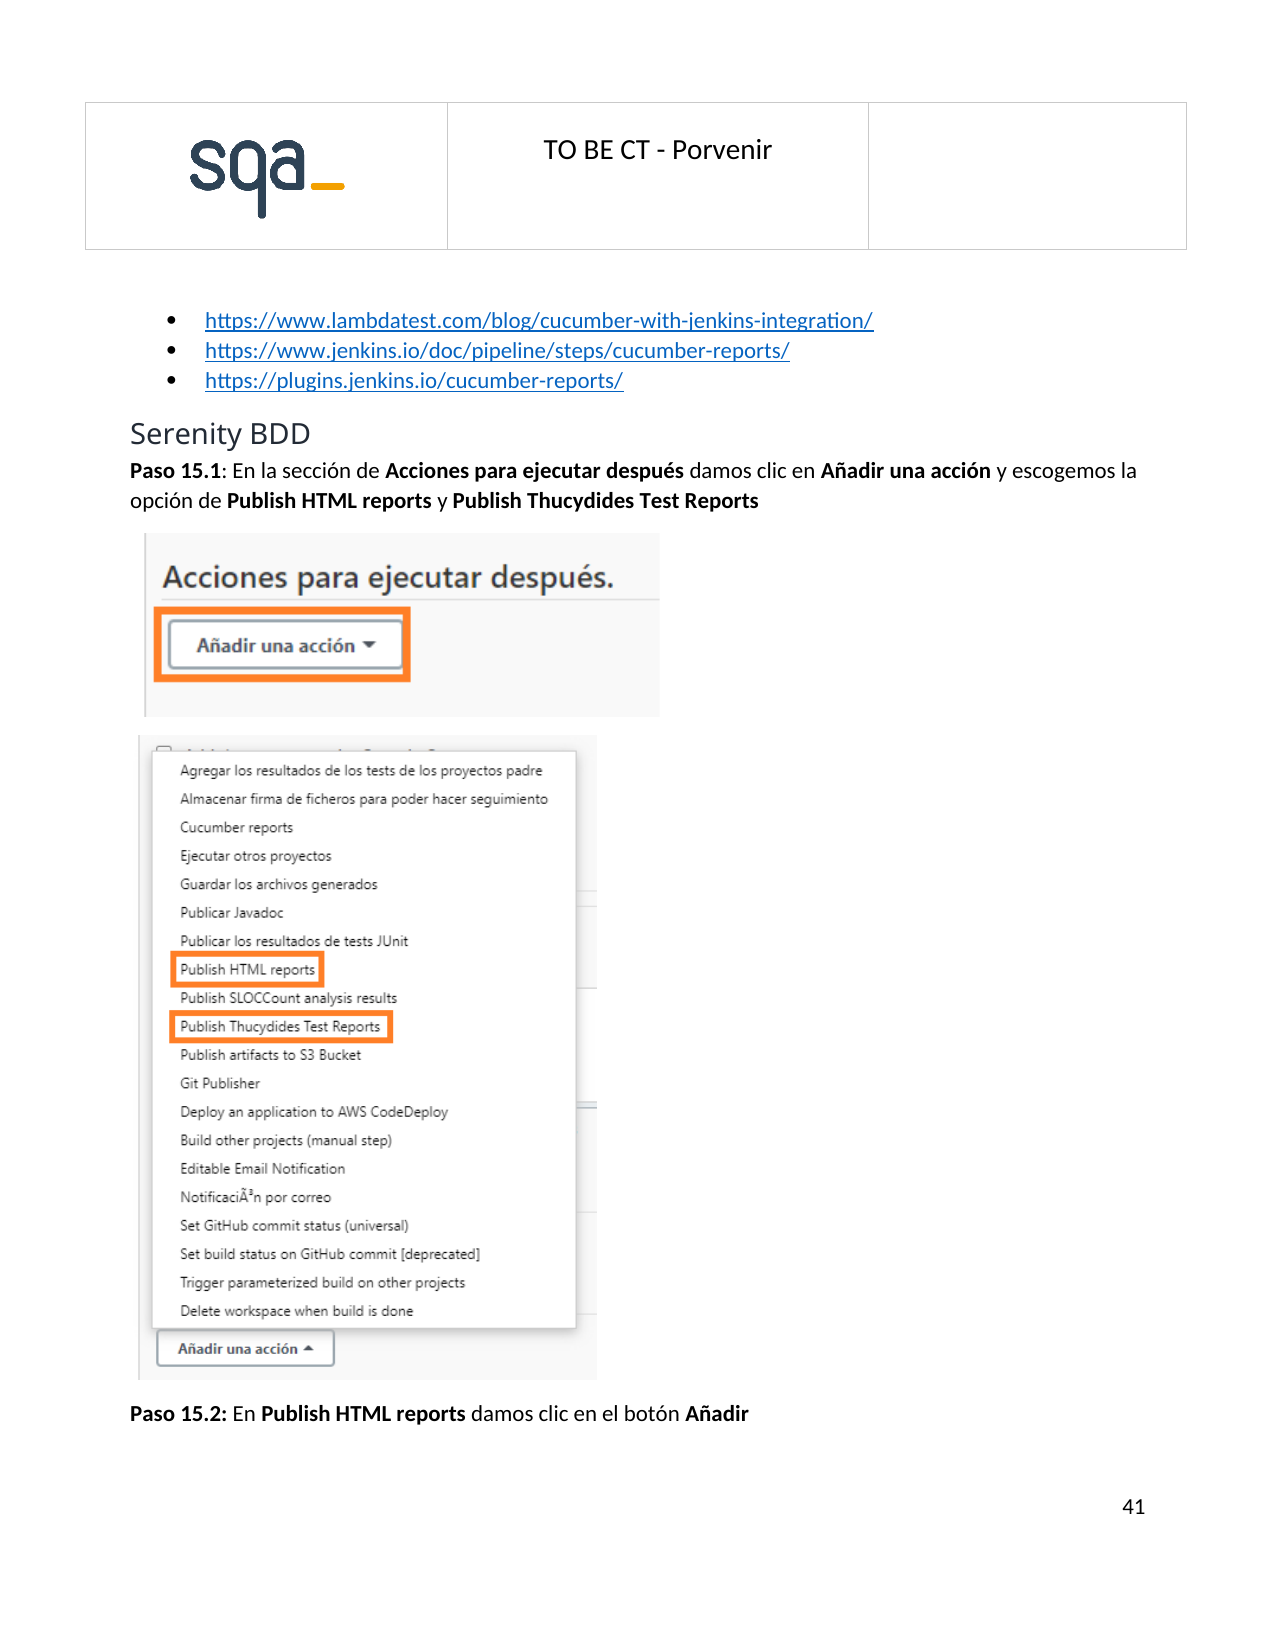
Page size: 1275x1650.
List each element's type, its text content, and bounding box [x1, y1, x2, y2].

list https://www.jenkins.io/doc/pipeline/steps/cucumber-reports/ [167, 336, 1145, 364]
picture [129, 735, 597, 1380]
text Paso 15.1: En la sección de Acciones para ejecutar después damos clic en Añadir una acción y escogemos la opción de Publish HTML reports y Publish Thucydides Test Reports [130, 456, 1145, 514]
subtitle Serenity BDD [130, 413, 1145, 453]
picture [184, 129, 349, 223]
list https://plugins.jenkins.io/cucumber-reports/ [167, 367, 1145, 394]
text Paso 15.2: En Publish HTML reports damos clic en el botón Añadir [130, 1399, 1145, 1427]
picture [129, 533, 660, 717]
list https://www.lambdatest.com/blog/cucumber-with-jenkins-integration/ [167, 306, 1145, 334]
